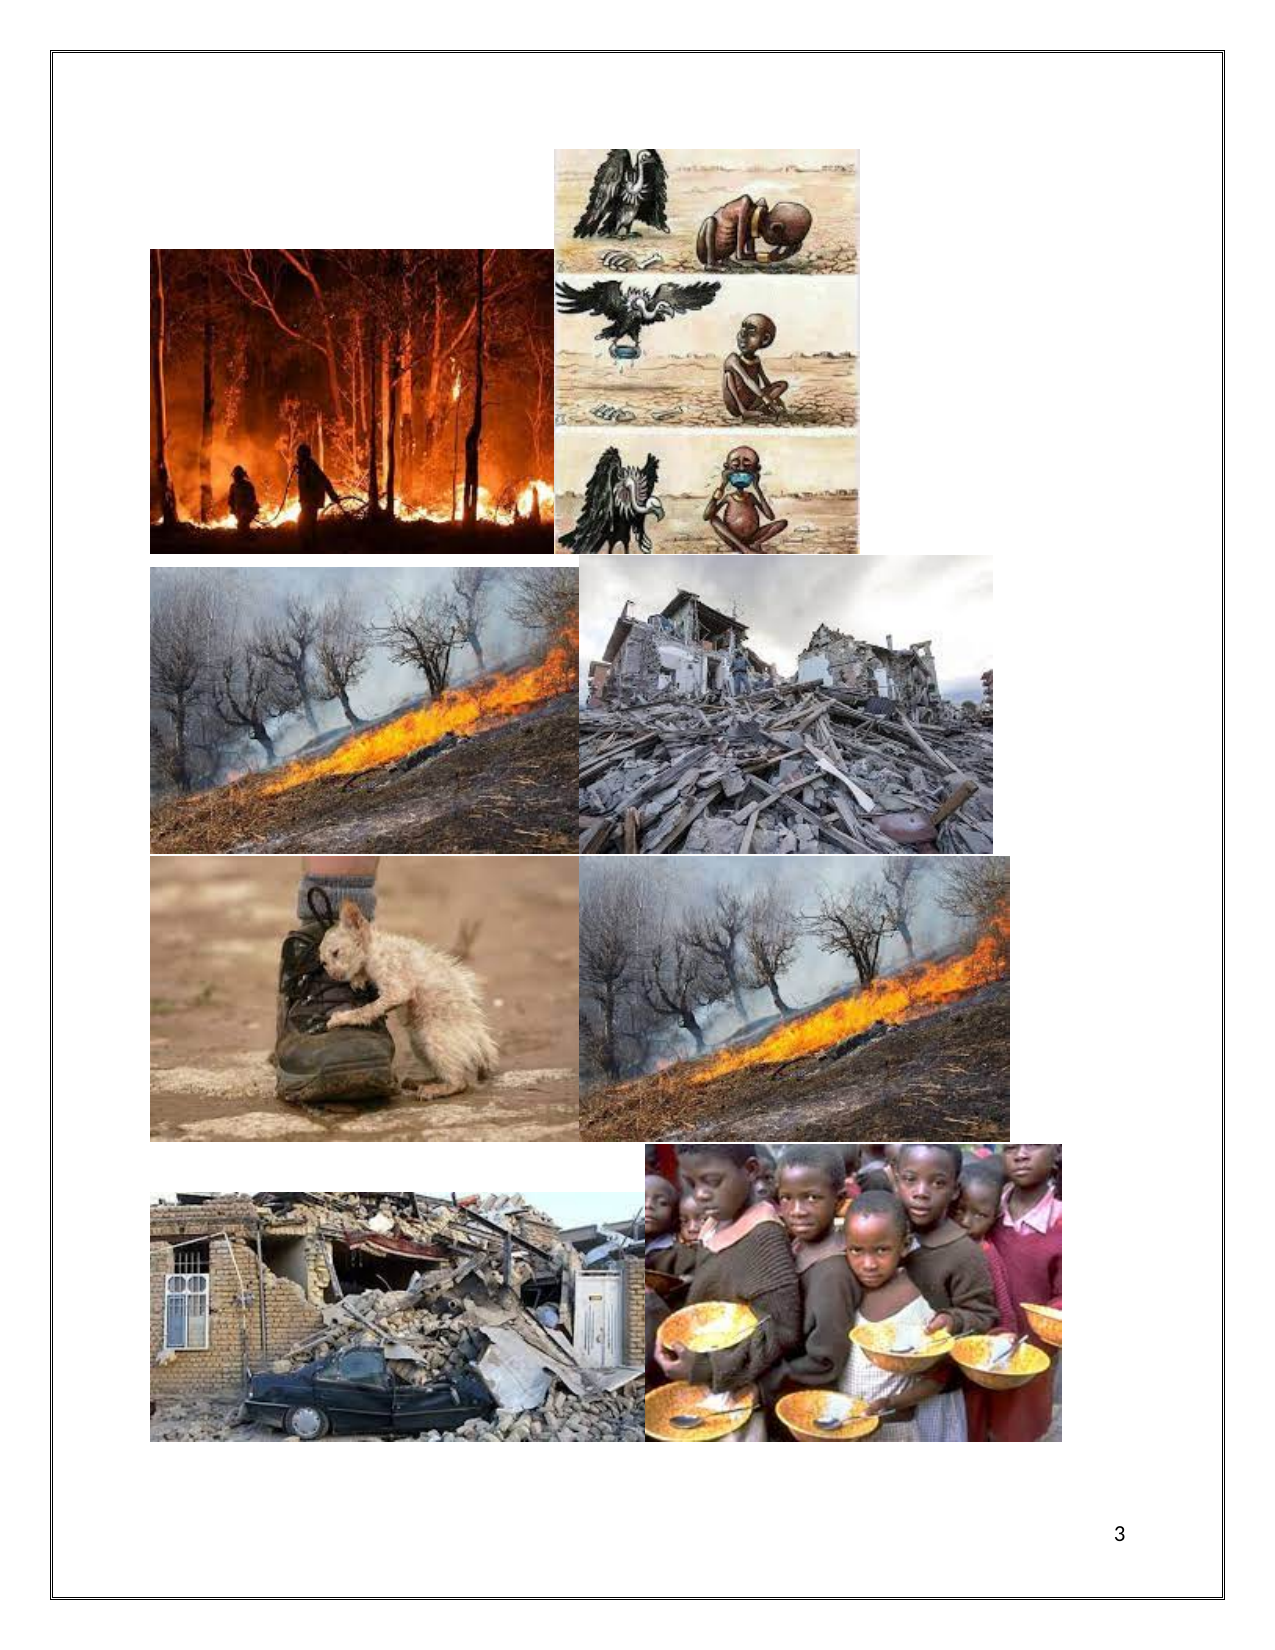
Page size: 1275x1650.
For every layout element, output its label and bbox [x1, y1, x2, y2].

picture [150, 856, 1010, 1142]
picture [150, 149, 860, 554]
picture [150, 555, 993, 854]
picture [150, 1144, 1062, 1442]
